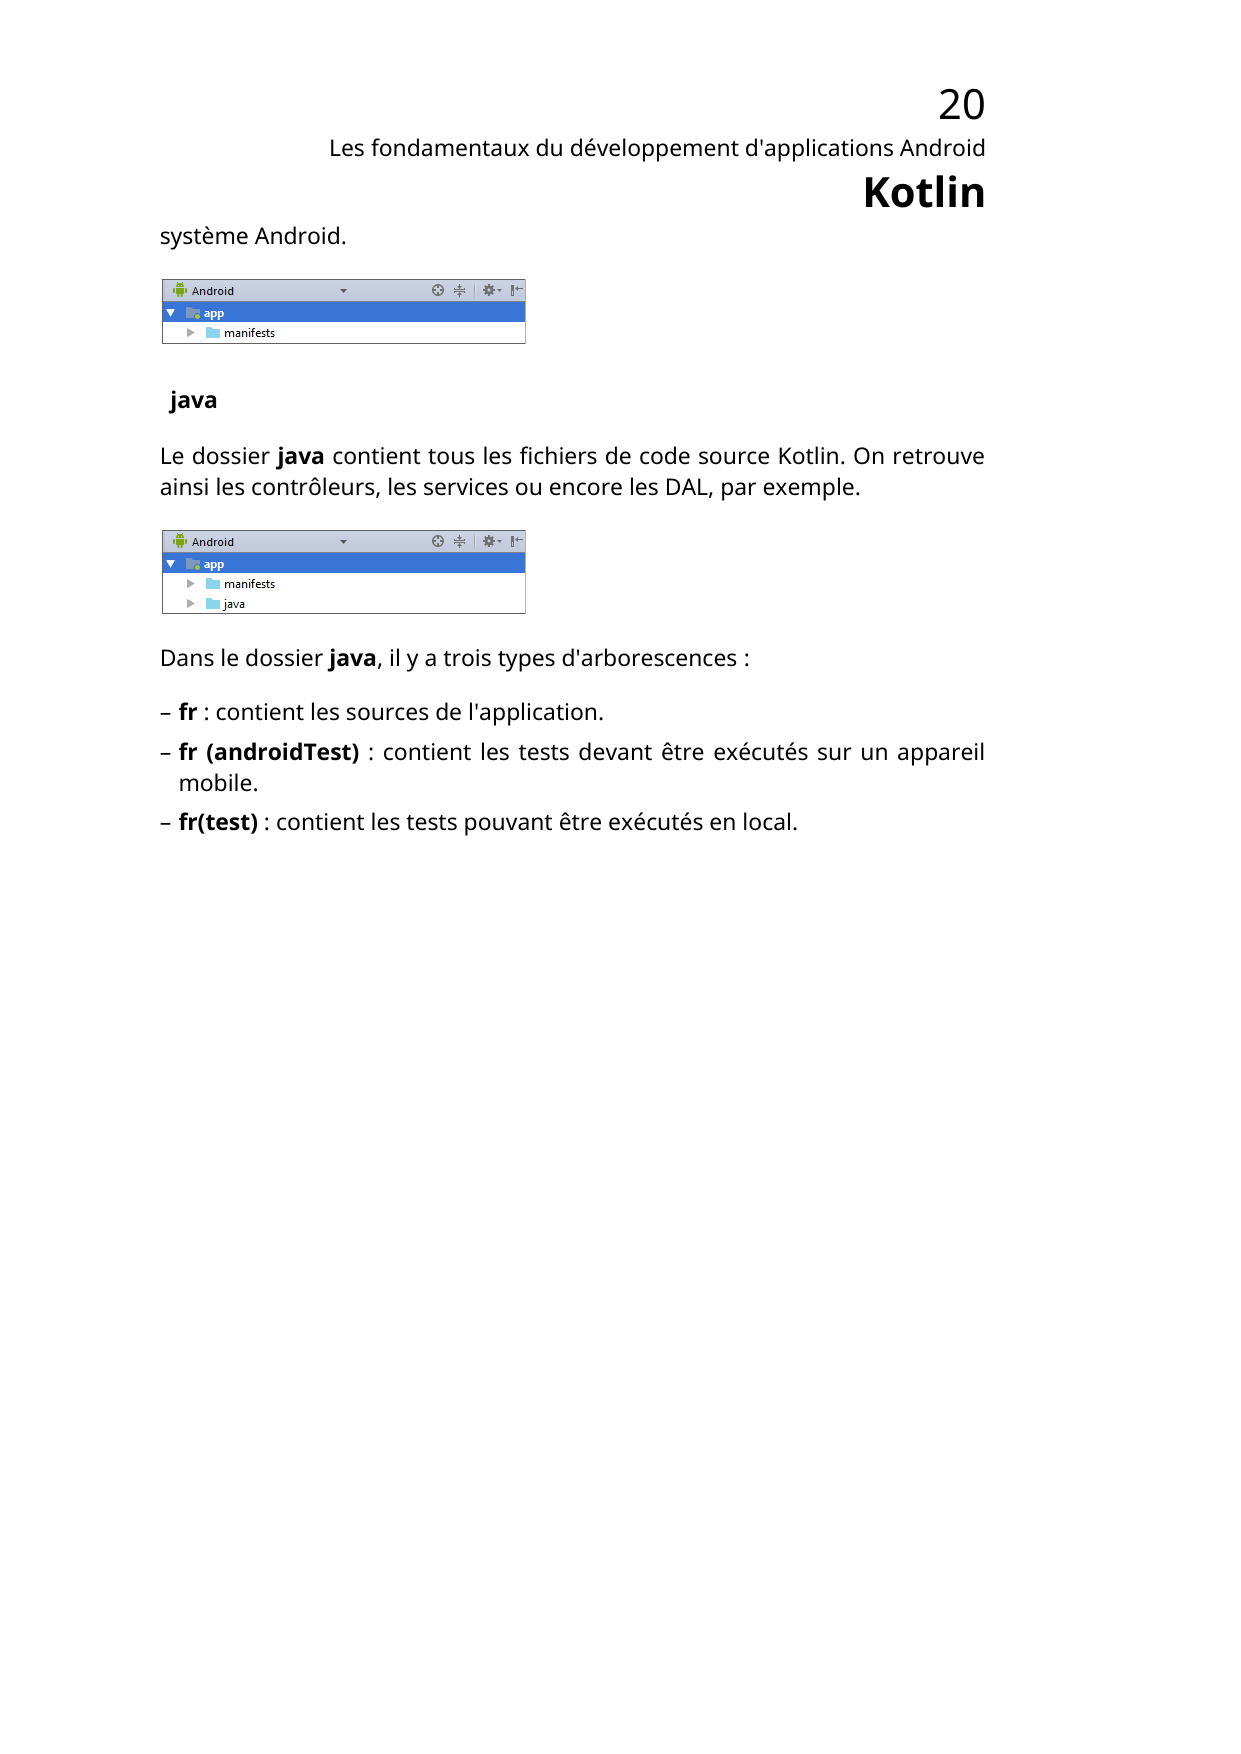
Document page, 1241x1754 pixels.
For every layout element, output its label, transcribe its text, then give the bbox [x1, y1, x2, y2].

text Dans le dossier java, il y a trois types d'arborescences : [159, 642, 986, 673]
text Chaque application doit avoir un fichier nommé AndroidManifest.xml. Le fichier manifeste fournit des informations essentielles sur l'application au système Android. [159, 220, 986, 251]
list fr (androidTest) : contient les tests devant être exécutés sur un appareil mobile. [159, 735, 986, 798]
list fr(test) : contient les tests pouvant être exécutés en local. [159, 806, 986, 837]
text Le dossier java contient tous les fichiers de code source Kotlin. On retrouve ainsi les contrôleurs, les services ou encore les DAL, par exemple. [159, 440, 986, 503]
list fr : contient les sources de l'application. [159, 696, 986, 727]
list java [159, 384, 986, 415]
